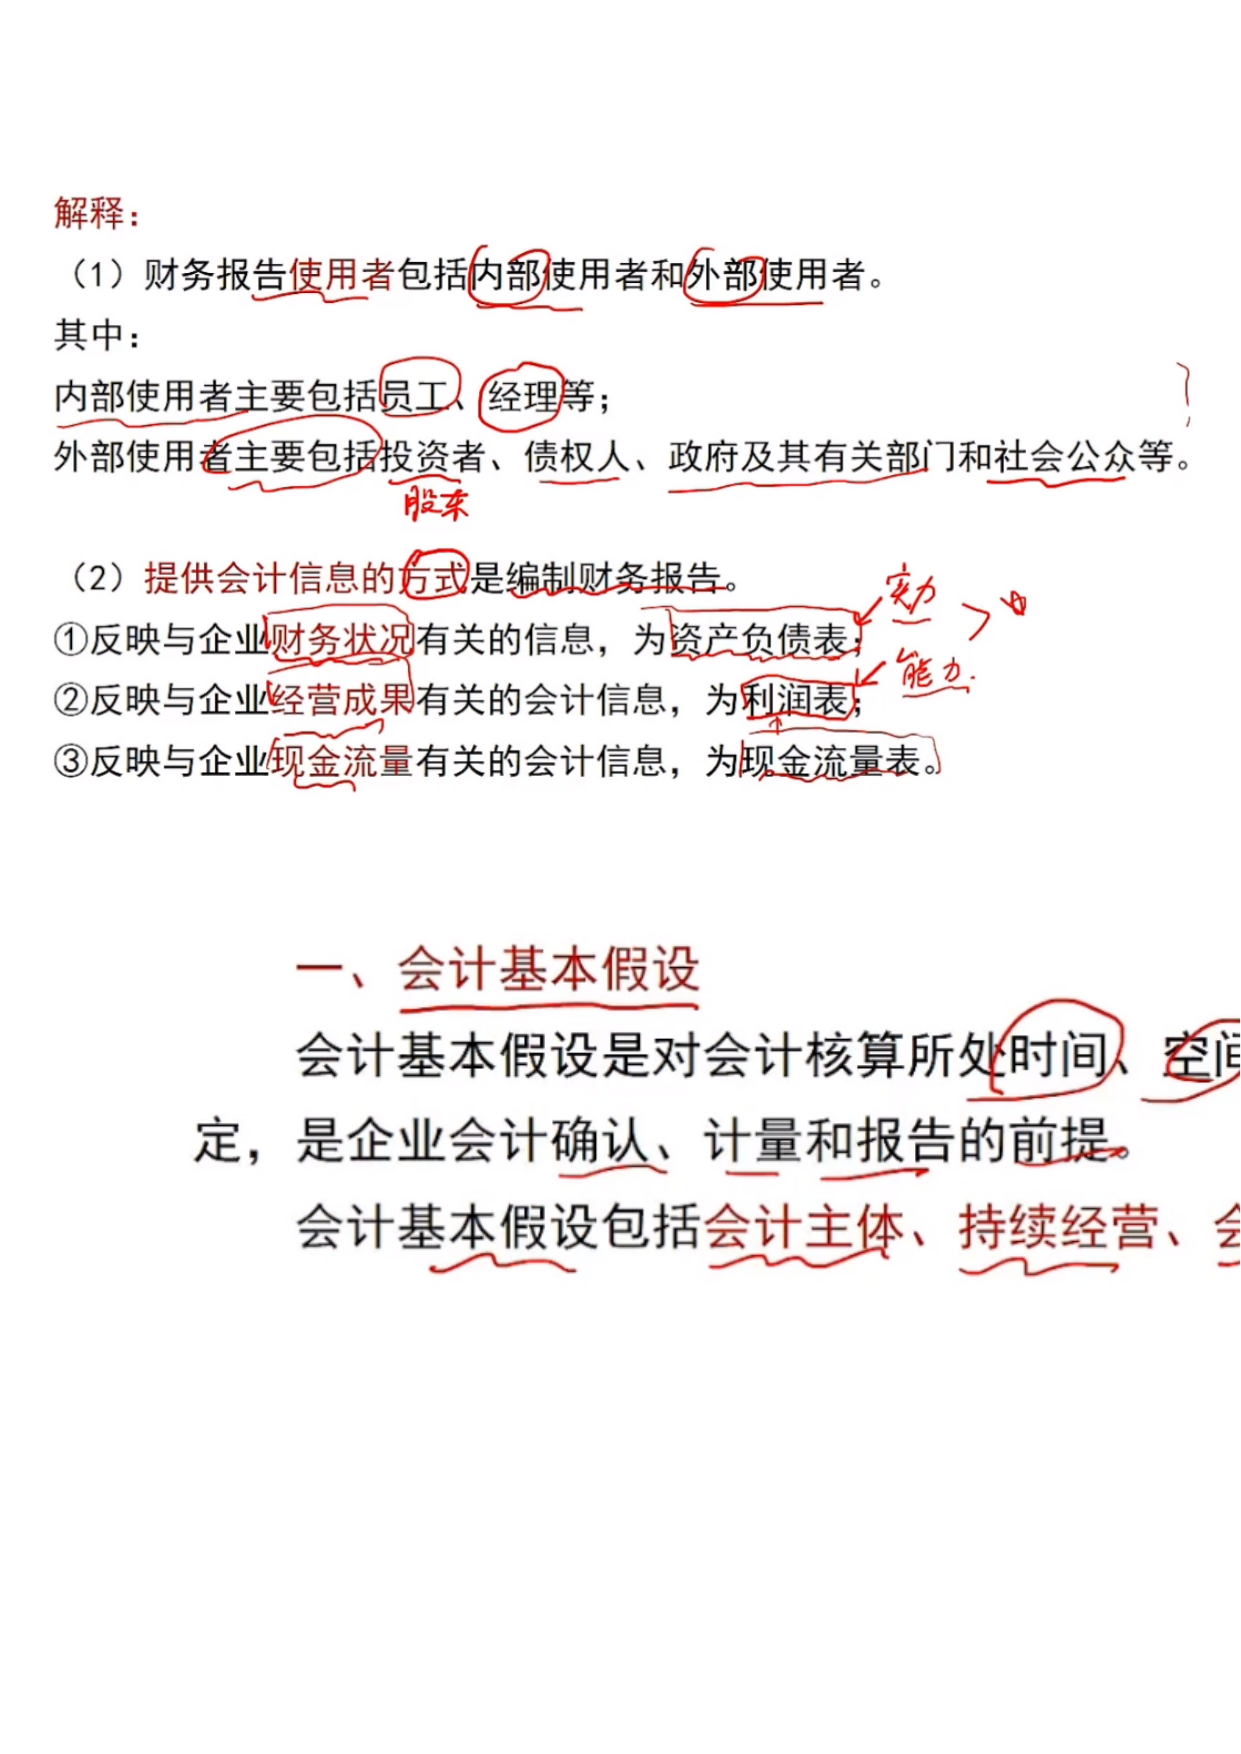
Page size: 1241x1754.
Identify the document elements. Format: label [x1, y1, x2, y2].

picture [187, 909, 1241, 1288]
picture [0, 162, 1241, 838]
